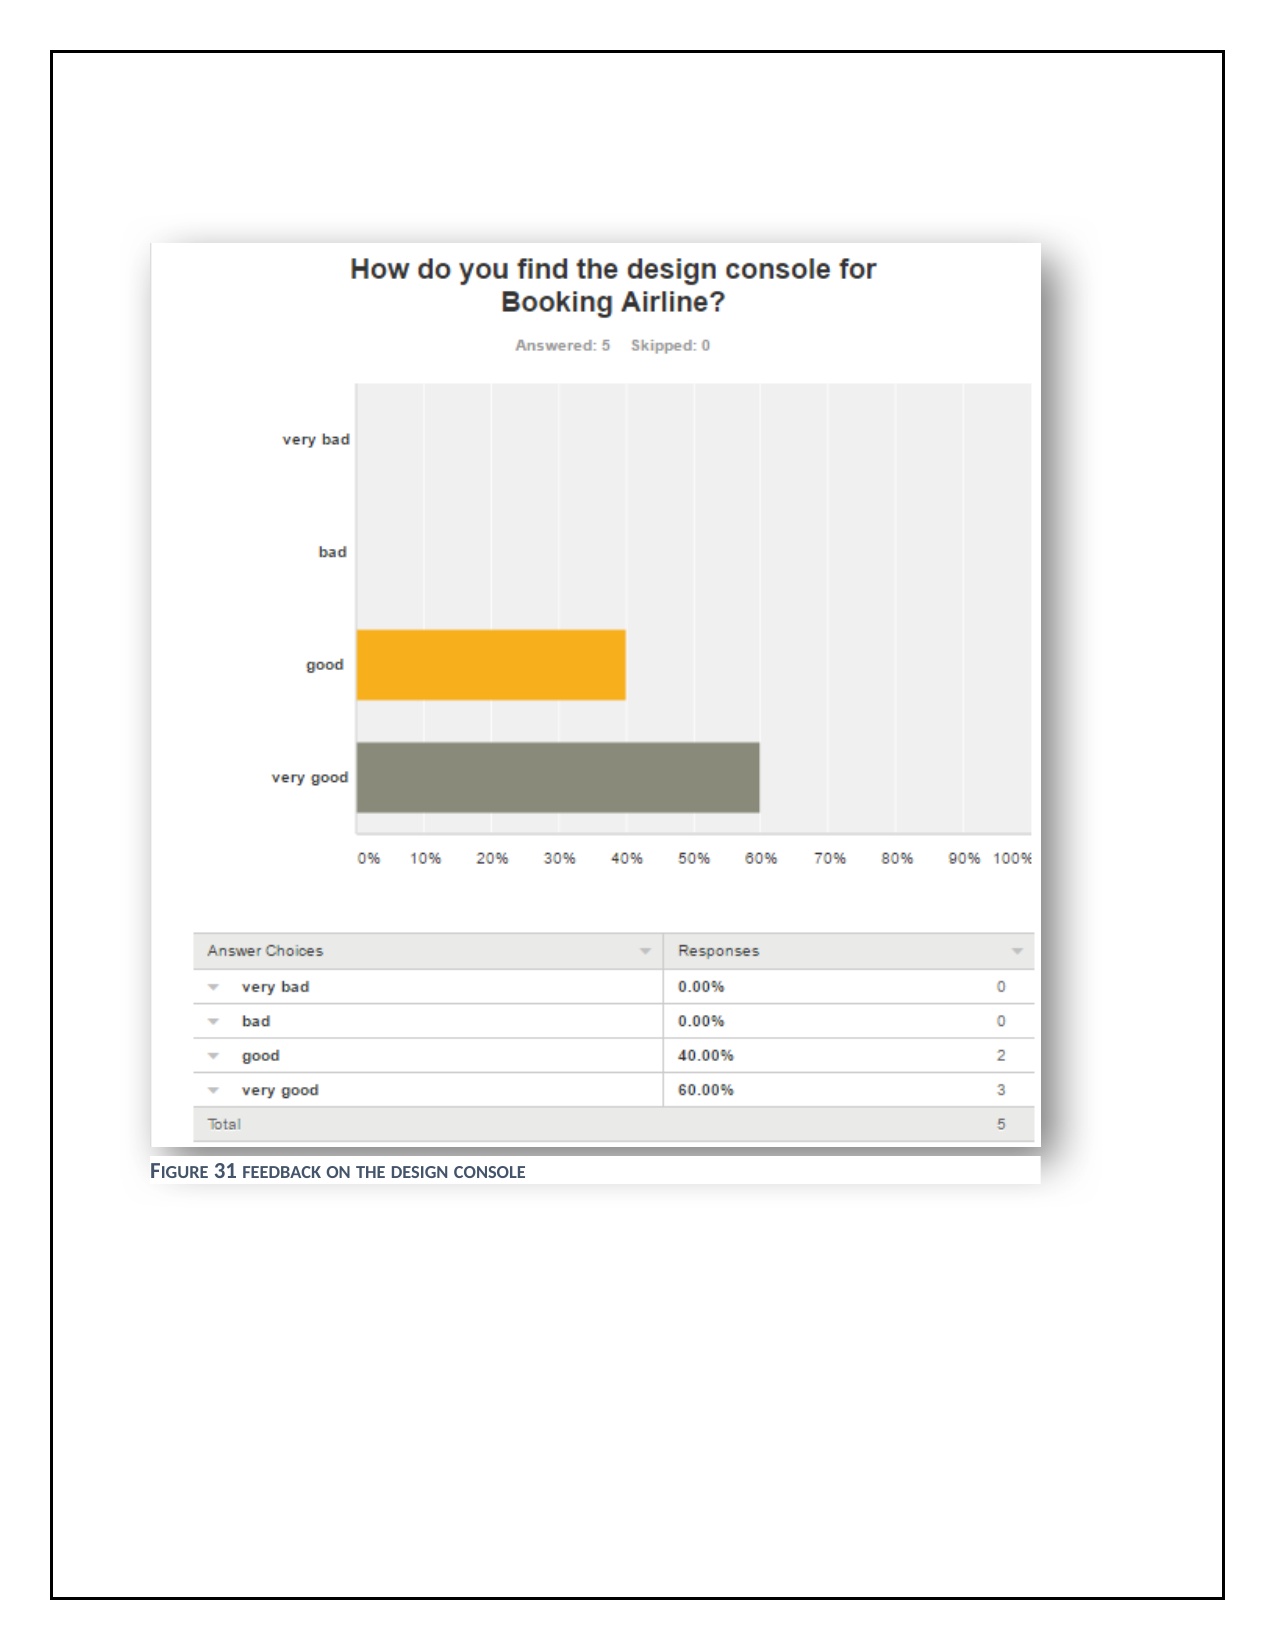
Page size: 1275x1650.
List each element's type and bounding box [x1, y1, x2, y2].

picture [150, 243, 1041, 1147]
